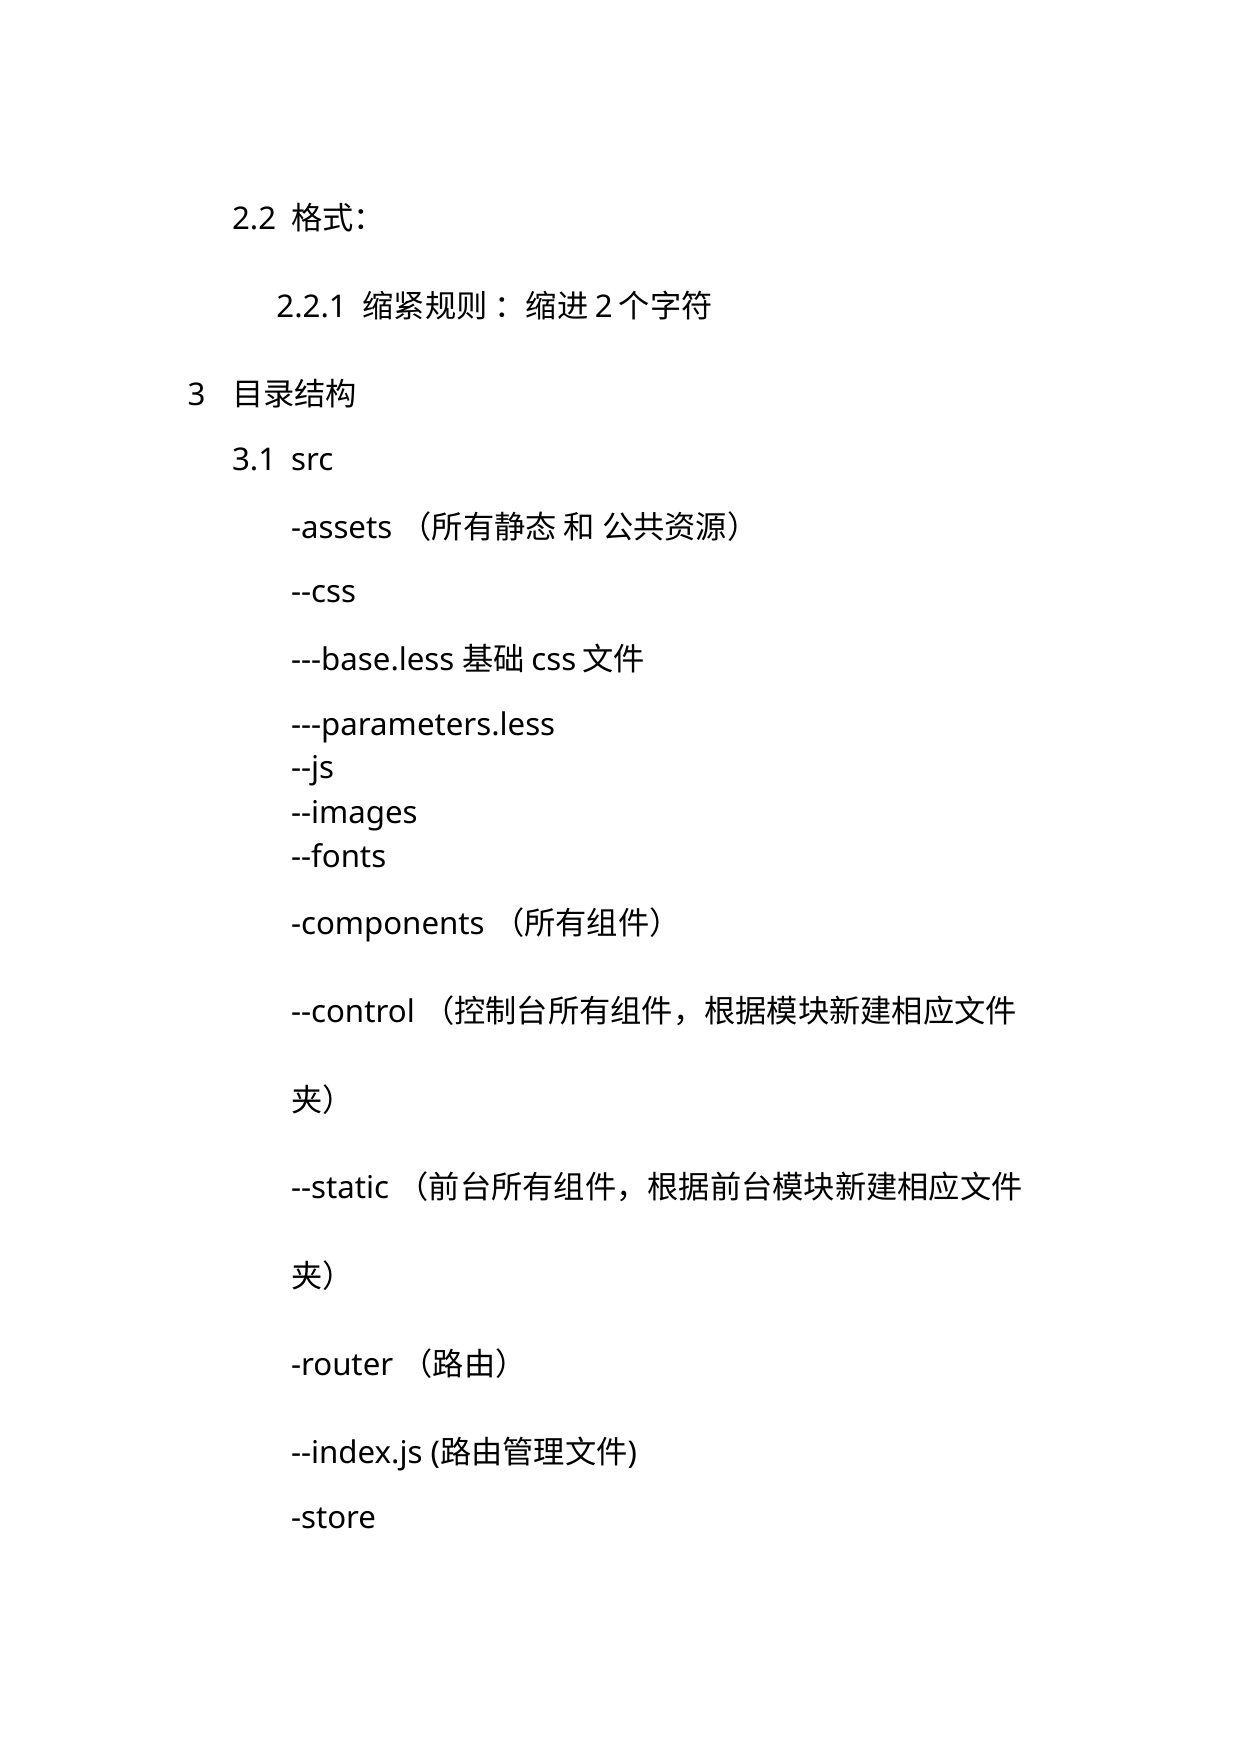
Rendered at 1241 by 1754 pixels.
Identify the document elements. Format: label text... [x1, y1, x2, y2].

list 格式： [232, 172, 1053, 260]
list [232, 436, 1053, 1538]
list 目录结构 [187, 348, 1053, 436]
list 缩紧规则 ：缩进2个字符 [276, 260, 1053, 348]
